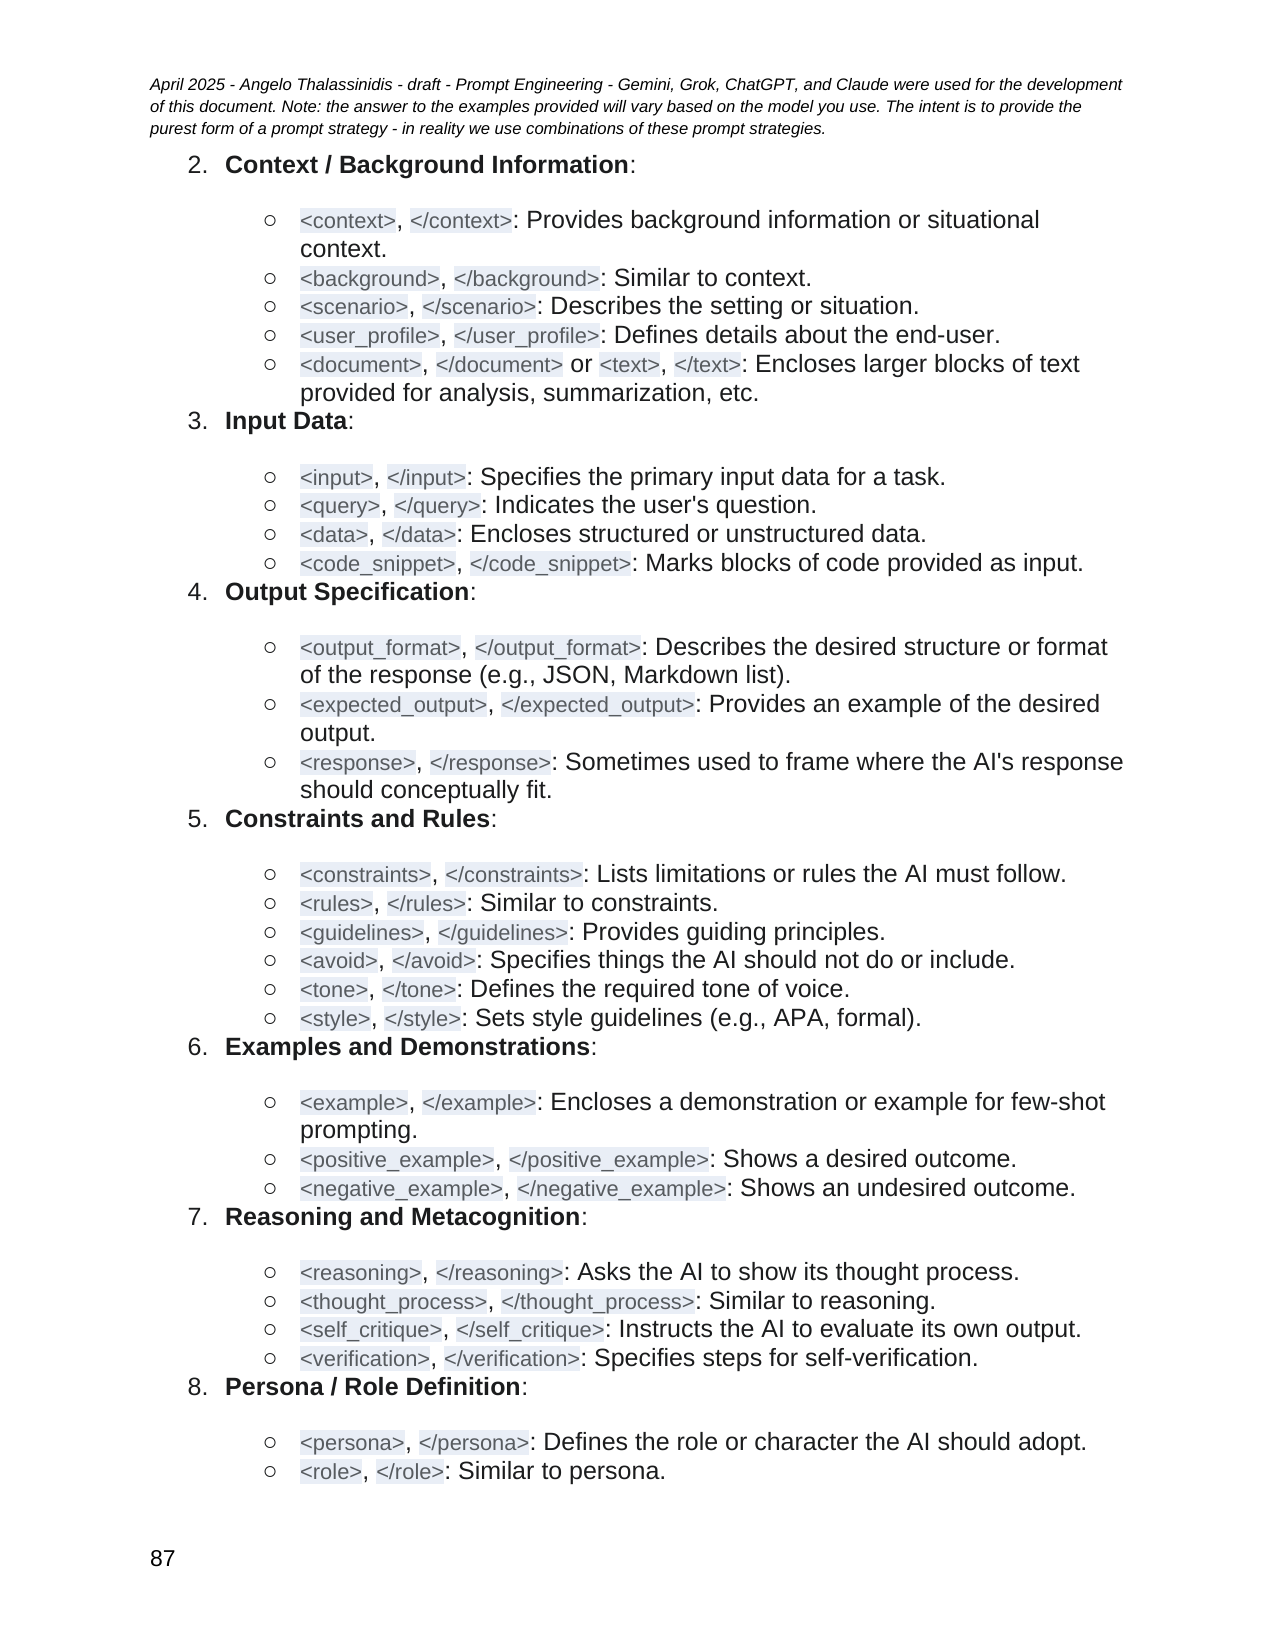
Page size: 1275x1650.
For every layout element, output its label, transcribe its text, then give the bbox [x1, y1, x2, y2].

list Examples and Demonstrations: [187, 1032, 1125, 1087]
list <context>, </context>: Provides background information or situational context. [262, 205, 1125, 263]
list <user_profile>, </user_profile>: Defines details about the end-user. [262, 320, 1125, 349]
list <thought_process>, </thought_process>: Similar to reasoning. [262, 1286, 1125, 1314]
list <role>, </role>: Similar to persona. [262, 1456, 1125, 1484]
list Input Data: [187, 406, 1125, 461]
list <positive_example>, </positive_example>: Shows a desired outcome. [262, 1144, 1125, 1173]
list <self_critique>, </self_critique>: Instructs the AI to evaluate its own output. [262, 1314, 1125, 1343]
list <query>, </query>: Indicates the user's question. [262, 490, 1125, 519]
list <constraints>, </constraints>: Lists limitations or rules the AI must follow. [262, 859, 1125, 888]
list <guidelines>, </guidelines>: Provides guiding principles. [262, 917, 1125, 945]
list Reasoning and Metacognition: [187, 1202, 1125, 1257]
list Output Specification: [187, 576, 1125, 632]
list <code_snippet>, </code_snippet>: Marks blocks of code provided as input. [262, 548, 1125, 576]
list <tone>, </tone>: Defines the required tone of voice. [262, 974, 1125, 1003]
list <expected_output>, </expected_output>: Provides an example of the desired output. [262, 689, 1125, 747]
list Persona / Role Definition: [187, 1372, 1125, 1427]
list <style>, </style>: Sets style guidelines (e.g., APA, formal). [262, 1003, 1125, 1032]
list <background>, </background>: Similar to context. [262, 263, 1125, 291]
list <data>, </data>: Encloses structured or unstructured data. [262, 519, 1125, 548]
list <negative_example>, </negative_example>: Shows an undesired outcome. [262, 1173, 1125, 1202]
list <input>, </input>: Specifies the primary input data for a task. [262, 461, 1125, 490]
list <response>, </response>: Sometimes used to frame where the AI's response should conceptually fit. [262, 747, 1125, 804]
list <scenario>, </scenario>: Describes the setting or situation. [262, 291, 1125, 320]
list <reasoning>, </reasoning>: Asks the AI to show its thought process. [262, 1257, 1125, 1286]
list <verification>, </verification>: Specifies steps for self-verification. [262, 1343, 1125, 1372]
list Context / Background Information: [187, 150, 1125, 205]
list Constraints and Rules: [187, 804, 1125, 859]
list <document>, </document> or <text>, </text>: Encloses larger blocks of text provided for analysis, summarization, etc. [262, 349, 1125, 406]
list <avoid>, </avoid>: Specifies things the AI should not do or include. [262, 945, 1125, 974]
list <rules>, </rules>: Similar to constraints. [262, 888, 1125, 917]
list <output_format>, </output_format>: Describes the desired structure or format of the response (e.g., JSON, Markdown list). [262, 632, 1125, 689]
list <persona>, </persona>: Defines the role or character the AI should adopt. [262, 1427, 1125, 1456]
list <example>, </example>: Encloses a demonstration or example for few-shot prompting. [262, 1087, 1125, 1144]
